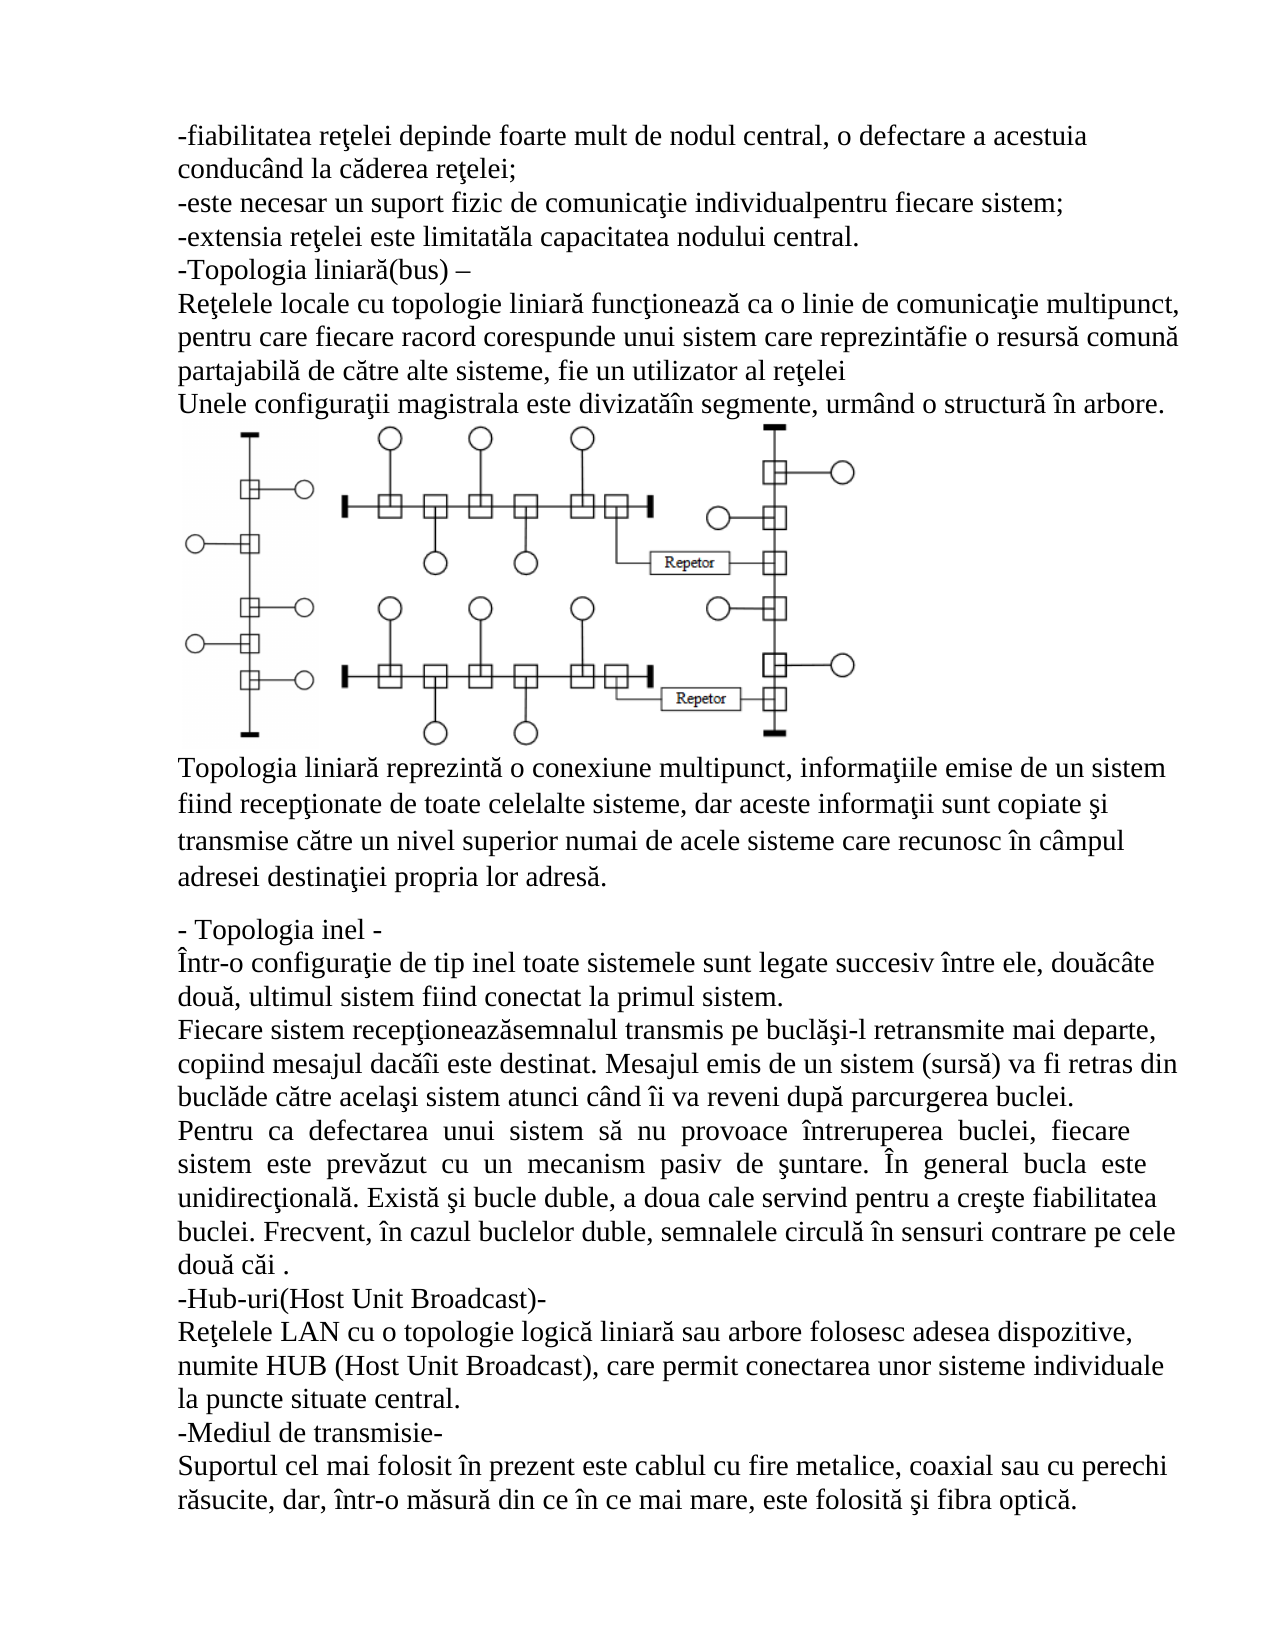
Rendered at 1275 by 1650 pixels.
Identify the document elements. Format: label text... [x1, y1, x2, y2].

text Într-o configuraţie de tip inel toate sistemele sunt legate succesiv între ele, douăcâte două, ultimul sistem fiind conectat la primul sistem. [177, 945, 1186, 1012]
text Reţelele locale cu topologie liniară funcţionează ca o linie de comunicaţie multipunct, pentru care fiecare racord corespunde unui sistem care reprezintăfie o resursă comună partajabilă de către alte sisteme, fie un utilizator al reţelei [177, 286, 1186, 386]
text - Topologia inel - [177, 912, 1186, 945]
text -este necesar un suport fizic de comunicaţie individualpentru fiecare sistem; [177, 185, 1186, 219]
text -fiabilitatea reţelei depinde foarte mult de nodul central, o defectare a acestuia conducând la căderea reţelei; [177, 118, 1186, 185]
text Suportul cel mai folosit în prezent este cablul cu fire metalice, coaxial sau cu perechi răsucite, dar, într-o măsură din ce în ce mai mare, este folosită şi fibra optică. [177, 1448, 1186, 1516]
text Reţelele LAN cu o topologie logică liniară sau arbore folosesc adesea dispozitive, numite HUB (Host Unit Broadcast), care permit conectarea unor sisteme individuale la puncte situate central. [177, 1314, 1186, 1415]
text -Topologia liniară(bus) – [177, 252, 1186, 286]
text -extensia reţelei este limitatăla capacitatea nodului central. [177, 219, 1186, 252]
text Pentru ca defectarea unui sistem să nu provoace întreruperea buclei, fiecare sistem este prevăzut cu un mecanism pasiv de şuntare. În general bucla este unidirecţională. Există şi bucle duble, a doua cale servind pentru a creşte fiabilitatea buclei. Frecvent, în cazul buclelor duble, semnalele circulă în sensuri contrare pe cele două căi . [177, 1113, 1186, 1281]
text -Hub-uri(Host Unit Broadcast)- [177, 1281, 1186, 1314]
text -Mediul de transmisie- [177, 1415, 1186, 1448]
text Topologia liniară reprezintă o conexiune multipunct, informaţiile emise de un sistem fiind recepţionate de toate celelalte sisteme, dar aceste informaţii sunt copiate şi transmise către un nivel superior numai de acele sisteme care recunosc în câmpul adresei destinaţiei propria lor adresă. [177, 751, 1186, 892]
text Unele configuraţii magistrala este divizatăîn segmente, urmând o structură în arbore. [177, 386, 1186, 420]
picture [183, 420, 883, 751]
text Fiecare sistem recepţioneazăsemnalul transmis pe buclăşi-l retransmite mai departe, copiind mesajul dacăîi este destinat. Mesajul emis de un sistem (sursă) va fi retras din buclăde către acelaşi sistem atunci când îi va reveni după parcurgerea buclei. [177, 1012, 1186, 1113]
